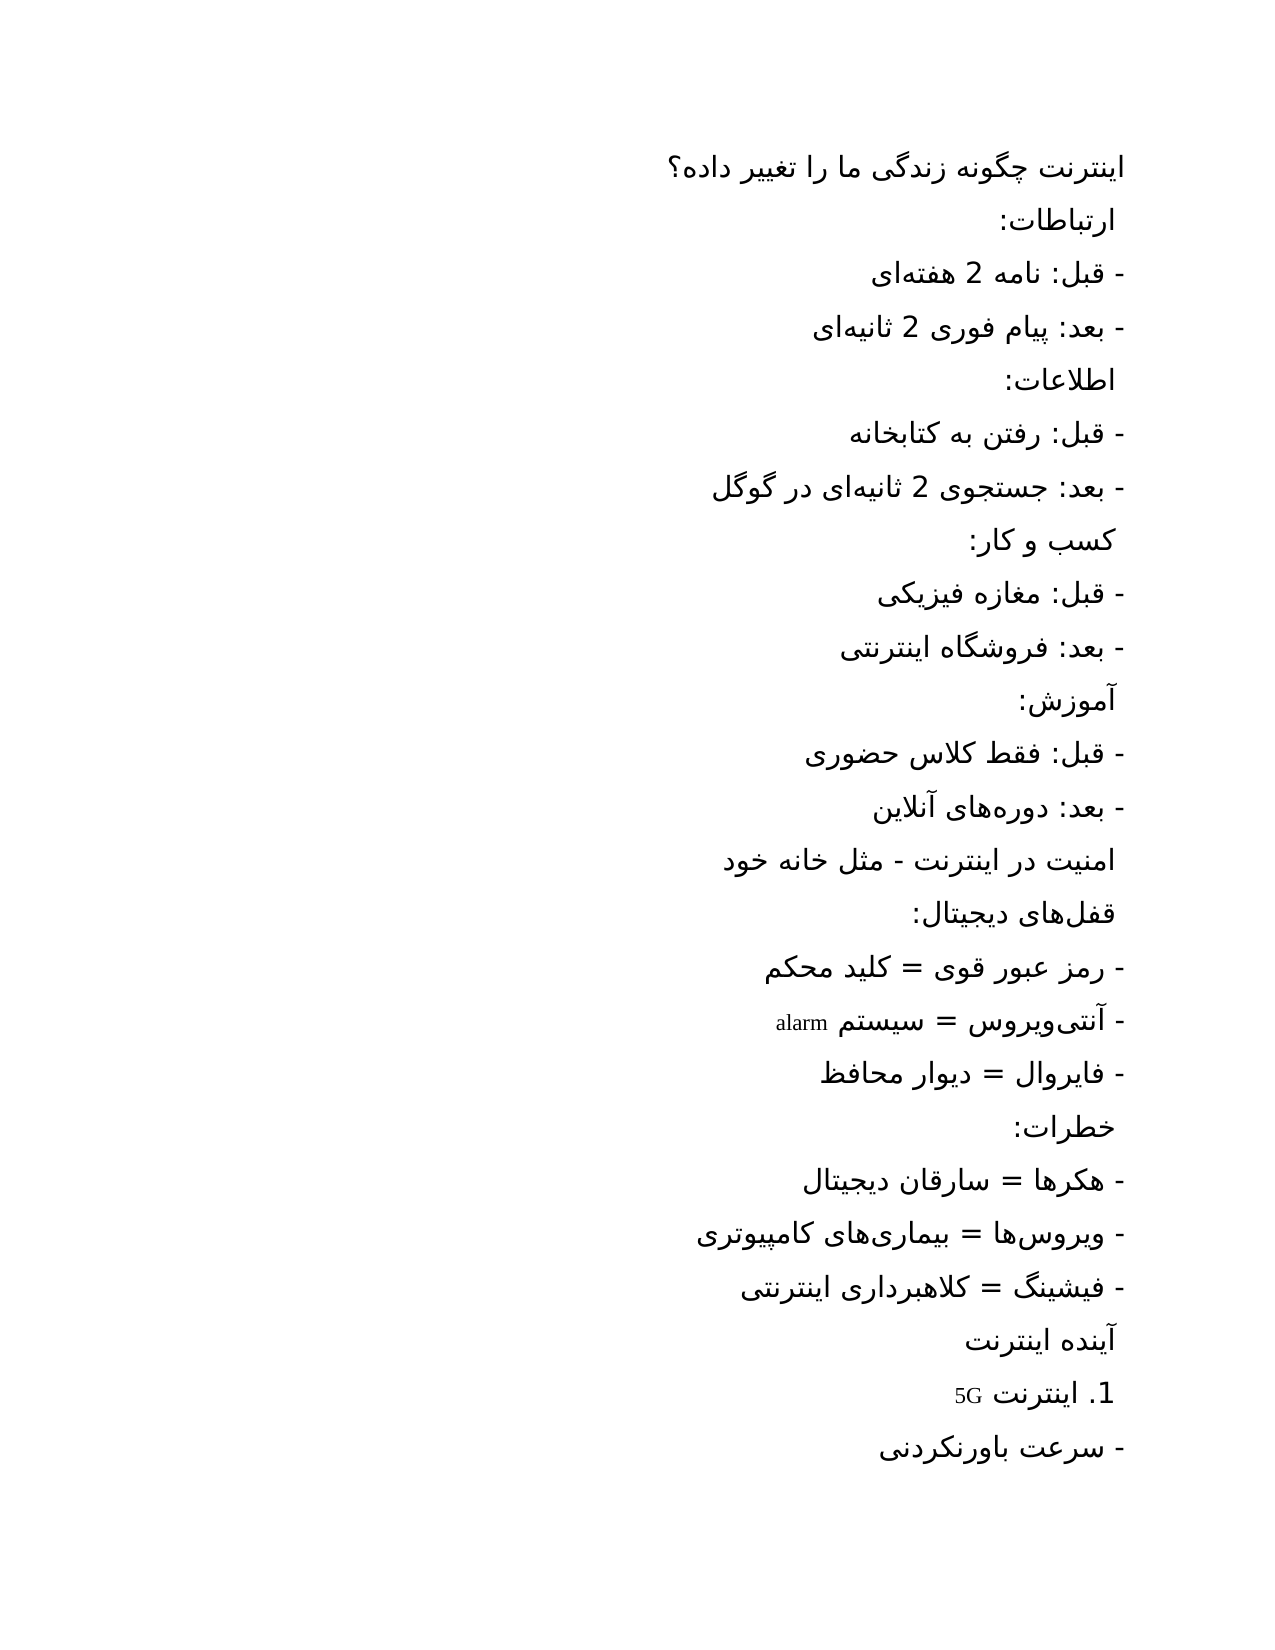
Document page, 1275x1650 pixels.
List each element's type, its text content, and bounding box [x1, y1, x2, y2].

text - قبل: نامه 2 هفته‌ای [150, 257, 1125, 291]
text - رمز عبور قوی = کلید محکم [150, 950, 1125, 984]
text امنیت در اینترنت - مثل خانه خود [150, 843, 1125, 877]
text - بعد: پیام فوری 2 ثانیه‌ای [150, 310, 1125, 344]
text - قبل: فقط کلاس حضوری [150, 737, 1125, 771]
text اطلاعات: [150, 363, 1125, 397]
text آینده اینترنت [150, 1323, 1125, 1357]
text آموزش: [150, 683, 1125, 717]
text ارتباطات: [150, 203, 1125, 237]
text - بعد: فروشگاه اینترنتی [150, 630, 1125, 664]
text - قبل: رفتن به کتابخانه [150, 417, 1125, 451]
text - فایروال = دیوار محافظ [150, 1057, 1125, 1091]
text - قبل: مغازه فیزیکی [150, 577, 1125, 611]
text - فیشینگ = کلاهبرداری اینترنتی [150, 1270, 1125, 1304]
text 1. اینترنت 5G [150, 1377, 1125, 1411]
text - ویروس‌ها = بیماری‌های کامپیوتری [150, 1217, 1125, 1251]
text اینترنت چگونه زندگی ما را تغییر داده؟ [150, 150, 1125, 184]
text قفل‌های دیجیتال: [150, 897, 1125, 931]
text - آنتی‌ویروس = سیستم alarm [150, 1003, 1125, 1037]
text - بعد: دوره‌های آنلاین [150, 790, 1125, 824]
text خطرات: [150, 1110, 1125, 1144]
text - بعد: جستجوی 2 ثانیه‌ای در گوگل [150, 470, 1125, 504]
text کسب و کار: [150, 523, 1125, 557]
text - سرعت باورنکردنی [150, 1430, 1125, 1464]
text - هکرها = سارقان دیجیتال [150, 1163, 1125, 1197]
